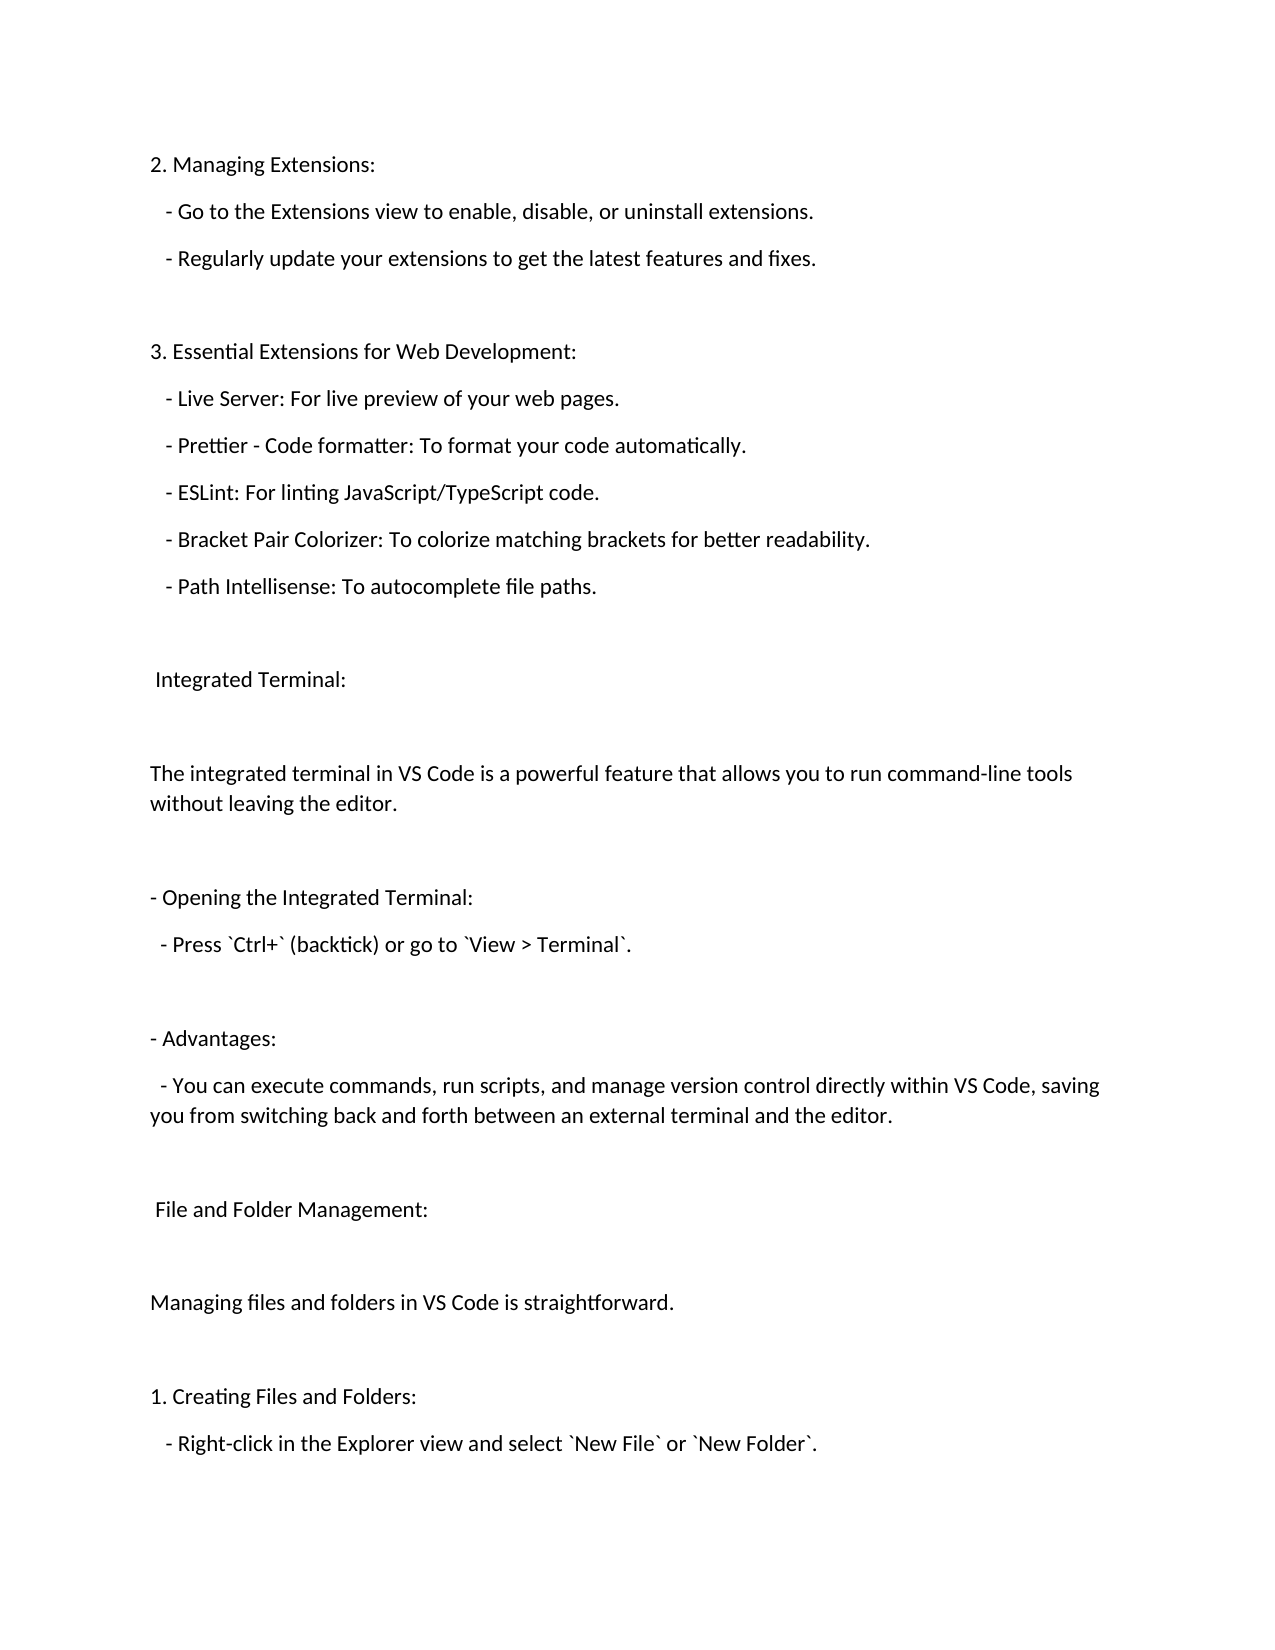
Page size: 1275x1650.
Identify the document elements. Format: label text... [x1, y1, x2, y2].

text - Right-click in the Explorer view and select `New File` or `New Folder`. [150, 1429, 1125, 1457]
text - Bracket Pair Colorizer: To colorize matching brackets for better readability. [150, 525, 1125, 553]
text - Prettier - Code formatter: To format your code automatically. [150, 431, 1125, 459]
text - Opening the Integrated Terminal: [150, 883, 1125, 911]
text The integrated terminal in VS Code is a powerful feature that allows you to run command-line tools without leaving the editor. [150, 759, 1125, 818]
text - Live Server: For live preview of your web pages. [150, 384, 1125, 412]
text - ESLint: For linting JavaScript/TypeScript code. [150, 478, 1125, 506]
text Integrated Terminal: [150, 666, 1125, 694]
text - Go to the Extensions view to enable, disable, or uninstall extensions. [150, 197, 1125, 225]
text - Path Intellisense: To autocomplete file paths. [150, 572, 1125, 600]
text Managing files and folders in VS Code is straightforward. [150, 1288, 1125, 1317]
text - You can execute commands, run scripts, and manage version control directly within VS Code, saving you from switching back and forth between an external terminal and the editor. [150, 1071, 1125, 1129]
text - Press `Ctrl+` (backtick) or go to `View > Terminal`. [150, 930, 1125, 958]
text File and Folder Management: [150, 1195, 1125, 1223]
text - Regularly update your extensions to get the latest features and fixes. [150, 244, 1125, 272]
text 1. Creating Files and Folders: [150, 1382, 1125, 1410]
text - Advantages: [150, 1024, 1125, 1052]
text 3. Essential Extensions for Web Development: [150, 337, 1125, 366]
text 2. Managing Extensions: [150, 150, 1125, 178]
